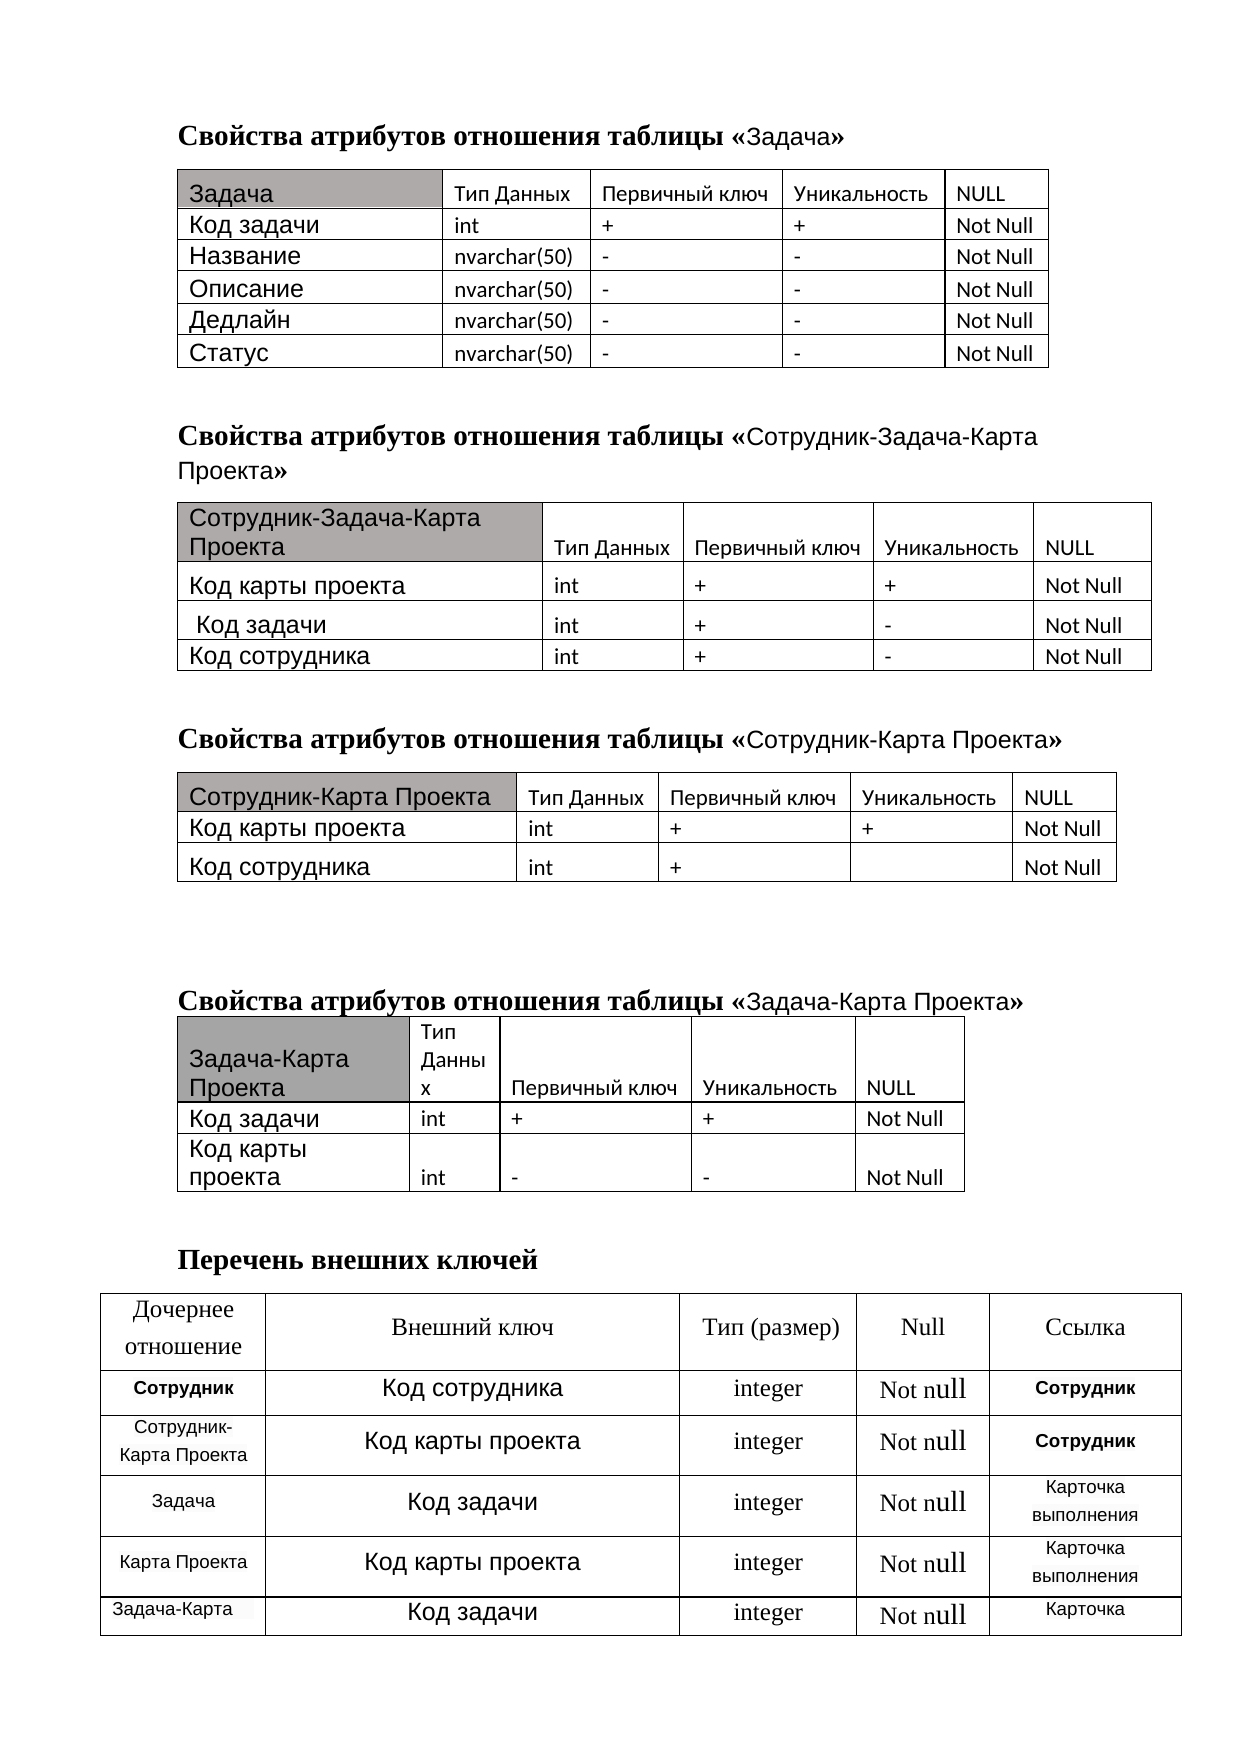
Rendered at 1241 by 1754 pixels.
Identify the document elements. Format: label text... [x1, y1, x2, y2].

table_header Уникальность [874, 503, 1033, 561]
table_cell Сотрудник-Карта Проекта [101, 1416, 265, 1475]
table_cell + [659, 843, 850, 881]
table_cell - [591, 335, 782, 367]
table_header Уникальность [783, 170, 944, 207]
table_cell Not Null [1013, 843, 1116, 881]
table_cell - [591, 271, 782, 303]
table_cell integer [680, 1598, 856, 1635]
text Свойства атрибутов отношения таблицы «Задача-Карта Проекта» [177, 983, 1152, 1016]
table_cell int [517, 812, 658, 842]
table_cell int [410, 1103, 499, 1133]
table_cell int [410, 1134, 499, 1191]
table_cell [101, 1598, 265, 1635]
table_cell + [659, 812, 850, 842]
table_cell Код задачи [178, 601, 542, 639]
table_cell Not Null [946, 240, 1048, 270]
table_cell Not Null [1034, 640, 1151, 670]
table_header Тип Данных [543, 503, 683, 561]
table_header Задача-Карта Проекта [178, 1017, 409, 1101]
table_cell - [501, 1134, 691, 1191]
table_cell Название [178, 240, 442, 270]
table_cell Not Null [946, 209, 1048, 239]
table_cell Not Null [1034, 562, 1151, 600]
table_header Первичный ключ [684, 503, 873, 561]
table_header Тип (размер) [680, 1294, 856, 1370]
table_cell + [692, 1103, 855, 1133]
table_cell + [783, 209, 944, 239]
table_header Сотрудник-Карта Проекта [178, 773, 516, 811]
table_header Уникальность [851, 773, 1012, 811]
table_cell int [543, 640, 683, 670]
table_cell int [517, 843, 658, 881]
table_cell Код карты проекта [178, 812, 516, 842]
table_cell Not Null [946, 271, 1048, 303]
table_cell Not Null [1034, 601, 1151, 639]
table_cell integer [680, 1537, 856, 1596]
table_cell Код сотрудника [266, 1371, 679, 1414]
table_cell int [543, 601, 683, 639]
table_cell Дедлайн [178, 304, 442, 334]
table_header NULL [1013, 773, 1116, 811]
table_cell [851, 843, 1012, 881]
table_header NULL [1034, 503, 1151, 561]
table_cell Код карты проекта [178, 1134, 409, 1191]
table_header Первичный ключ [501, 1017, 691, 1101]
table_cell nvarchar(50) [443, 304, 590, 334]
table_cell Сотрудник [990, 1416, 1181, 1475]
table_cell Сотрудник [101, 1371, 265, 1414]
table_header Внешний ключ [266, 1294, 679, 1370]
table_cell - [783, 271, 944, 303]
table_cell Код задачи [266, 1476, 679, 1536]
table_header Задача [178, 170, 442, 207]
table_cell Not null [857, 1598, 989, 1635]
table_cell - [783, 304, 944, 334]
table_cell Код сотрудника [178, 843, 516, 881]
table_cell Код карты проекта [178, 562, 542, 600]
table_cell nvarchar(50) [443, 335, 590, 367]
text Свойства атрибутов отношения таблицы «Сотрудник-Задача-Карта [177, 418, 1152, 452]
table_header Сотрудник-Задача-Карта Проекта [178, 503, 542, 561]
table_header Первичный ключ [591, 170, 782, 207]
table_cell Статус [178, 335, 442, 367]
table_cell + [591, 209, 782, 239]
table_cell Код задачи [178, 1103, 409, 1133]
table_cell - [783, 240, 944, 270]
table_cell integer [680, 1371, 856, 1414]
table_cell Задача [101, 1476, 265, 1536]
table_cell - [591, 304, 782, 334]
table_cell + [684, 562, 873, 600]
table_header Уникальность [692, 1017, 855, 1101]
table_cell Карточка выполнения [990, 1537, 1181, 1596]
text Свойства атрибутов отношения таблицы «Задача» [177, 118, 1152, 152]
text Проекта» [177, 452, 1152, 485]
table_header NULL [946, 170, 1048, 207]
table_cell + [684, 640, 873, 670]
table_cell Not Null [856, 1134, 964, 1191]
table_cell integer [680, 1476, 856, 1536]
table_header NULL [856, 1017, 964, 1101]
table_header Ссылка [990, 1294, 1181, 1370]
table_cell Not Null [946, 304, 1048, 334]
table_cell Not null [857, 1416, 989, 1475]
table_cell Код карты проекта [266, 1537, 679, 1596]
table_cell Not null [857, 1371, 989, 1414]
table_cell Not Null [856, 1103, 964, 1133]
text Перечень внешних ключей [177, 1242, 1152, 1276]
table_cell - [692, 1134, 855, 1191]
table_cell - [874, 601, 1033, 639]
table_cell Код задачи [266, 1598, 679, 1635]
table_cell Карточка выполнения [990, 1598, 1181, 1635]
table_cell + [851, 812, 1012, 842]
table_cell - [591, 240, 782, 270]
table_header Тип Данных [517, 773, 658, 811]
table_cell Not Null [1013, 812, 1116, 842]
table_cell + [501, 1103, 691, 1133]
table_cell Описание [178, 271, 442, 303]
table_header Тип Данных [410, 1017, 499, 1101]
table_cell Карточка выполнения [990, 1476, 1181, 1536]
table_cell nvarchar(50) [443, 271, 590, 303]
table_cell Not null [857, 1537, 989, 1596]
table_cell Сотрудник [990, 1371, 1181, 1414]
table_cell integer [680, 1416, 856, 1475]
table_cell Код задачи [178, 209, 442, 239]
table_cell Карта Проекта [101, 1537, 265, 1596]
table_cell Not null [857, 1476, 989, 1536]
table_header Тип Данных [443, 170, 590, 207]
table_cell Код сотрудника [178, 640, 542, 670]
table_header Первичный ключ [659, 773, 850, 811]
table_header Дочернее отношение [101, 1294, 265, 1370]
table_cell - [874, 640, 1033, 670]
table_cell int [543, 562, 683, 600]
table_cell Код карты проекта [266, 1416, 679, 1475]
text Свойства атрибутов отношения таблицы «Сотрудник-Карта Проекта» [177, 721, 1152, 755]
table_cell + [874, 562, 1033, 600]
table_cell int [443, 209, 590, 239]
table_cell - [783, 335, 944, 367]
table_cell Not Null [946, 335, 1048, 367]
table_cell + [684, 601, 873, 639]
table_header Null [857, 1294, 989, 1370]
table_cell nvarchar(50) [443, 240, 590, 270]
